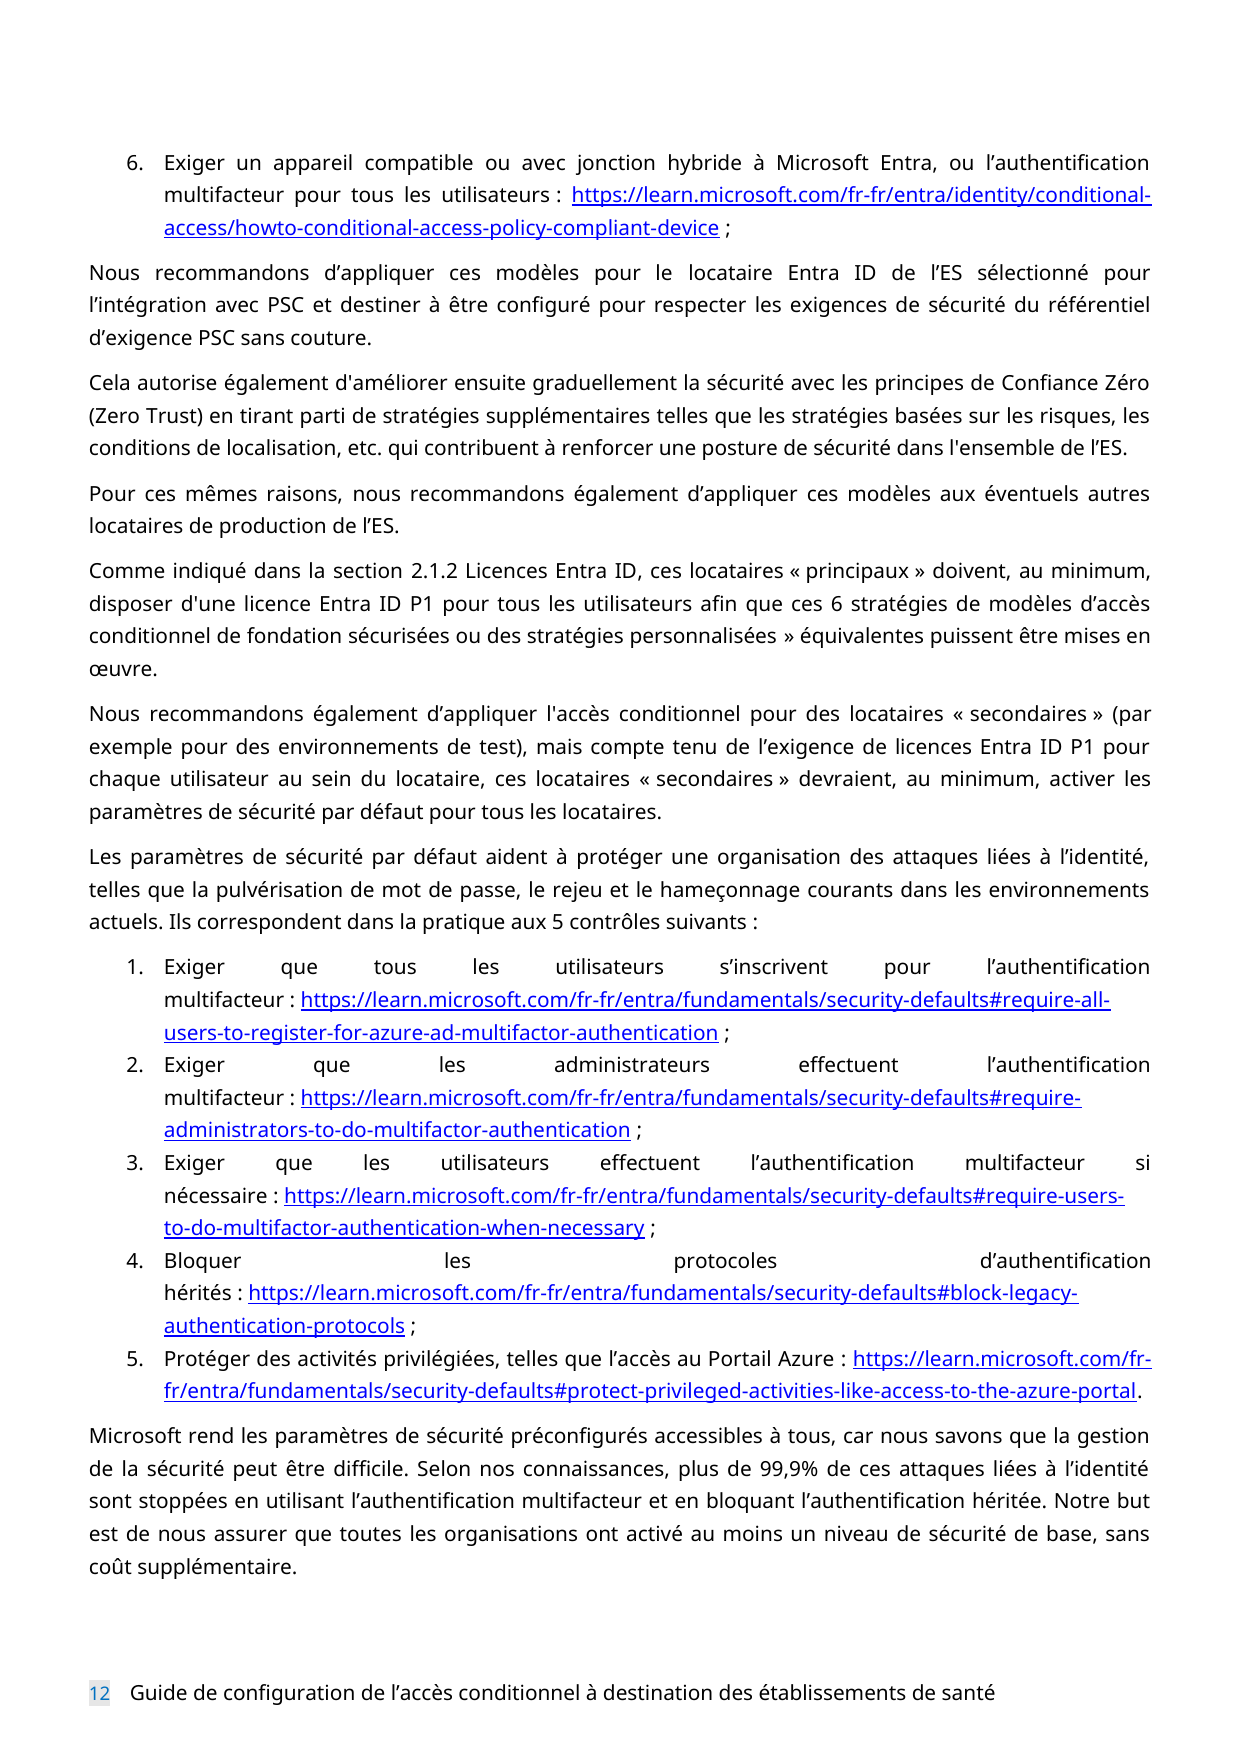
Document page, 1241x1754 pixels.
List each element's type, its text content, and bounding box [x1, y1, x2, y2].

text Microsoft rend les paramètres de sécurité préconfigurés accessibles à tous, car nous savons que la gestion de la sécurité peut être difficile. Selon nos connaissances, plus de 99,9% de ces attaques liées à l’identité sont stoppées en utilisant l’authentification multifacteur et en bloquant l’authentification héritée. Notre but est de nous assurer que toutes les organisations ont activé au moins un niveau de sécurité de base, sans coût supplémentaire. [89, 1421, 1152, 1580]
text Les paramètres de sécurité par défaut aident à protéger une organisation des attaques liées à l’identité, telles que la pulvérisation de mot de passe, le rejeu et le hameçonnage courants dans les environnements actuels. Ils correspondent dans la pratique aux 5 contrôles suivants : [89, 842, 1152, 936]
text Cela autorise également d'améliorer ensuite graduellement la sécurité avec les principes de Confiance Zéro (Zero Trust) en tirant parti de stratégies supplémentaires telles que les stratégies basées sur les risques, les conditions de localisation, etc. qui contribuent à renforcer une posture de sécurité dans l'ensemble de l’ES. [89, 368, 1152, 462]
text Pour ces mêmes raisons, nous recommandons également d’appliquer ces modèles aux éventuels autres locataires de production de l’ES. [89, 479, 1152, 540]
list Protéger des activités privilégiées, telles que l’accès au Portail Azure : https://learn.microsoft.com/fr-fr/entra/fundamentals/security-defaults#protect-privileged-activities-like-access-to-the-azure-portal. [126, 1344, 1152, 1405]
text Comme indiqué dans la section 2.1.2 Licences Entra ID, ces locataires « principaux » doivent, au minimum, disposer d'une licence Entra ID P1 pour tous les utilisateurs afin que ces 6 stratégies de modèles d’accès conditionnel de fondation sécurisées ou des stratégies personnalisées » équivalentes puissent être mises en œuvre. [89, 556, 1152, 683]
text Nous recommandons également d’appliquer l'accès conditionnel pour des locataires « secondaires » (par exemple pour des environnements de test), mais compte tenu de l’exigence de licences Entra ID P1 pour chaque utilisateur au sein du locataire, ces locataires « secondaires » devraient, au minimum, activer les paramètres de sécurité par défaut pour tous les locataires. [89, 699, 1152, 826]
list Bloquer les protocoles d’authentification hérités : https://learn.microsoft.com/fr-fr/entra/fundamentals/security-defaults#block-legacy-authentication-protocols ; [126, 1246, 1152, 1339]
list Exiger que les utilisateurs effectuent l’authentification multifacteur si nécessaire : https://learn.microsoft.com/fr-fr/entra/fundamentals/security-defaults#require-users-to-do-multifactor-authentication-when-necessary ; [126, 1148, 1152, 1242]
list Exiger que les administrateurs effectuent l’authentification multifacteur : https://learn.microsoft.com/fr-fr/entra/fundamentals/security-defaults#require-administrators-to-do-multifactor-authentication ; [126, 1050, 1152, 1144]
list Exiger que tous les utilisateurs s’inscrivent pour l’authentification multifacteur : https://learn.microsoft.com/fr-fr/entra/fundamentals/security-defaults#require-all-users-to-register-for-azure-ad-multifactor-authentication ; [126, 952, 1152, 1046]
text Nous recommandons d’appliquer ces modèles pour le locataire Entra ID de l’ES sélectionné pour l’intégration avec PSC et destiner à être configuré pour respecter les exigences de sécurité du référentiel d’exigence PSC sans couture. [89, 258, 1152, 352]
list Exiger un appareil compatible ou avec jonction hybride à Microsoft Entra, ou l’authentification multifacteur pour tous les utilisateurs : https://learn.microsoft.com/fr-fr/entra/identity/conditional-access/howto-conditional-access-policy-compliant-device ; [126, 148, 1152, 241]
